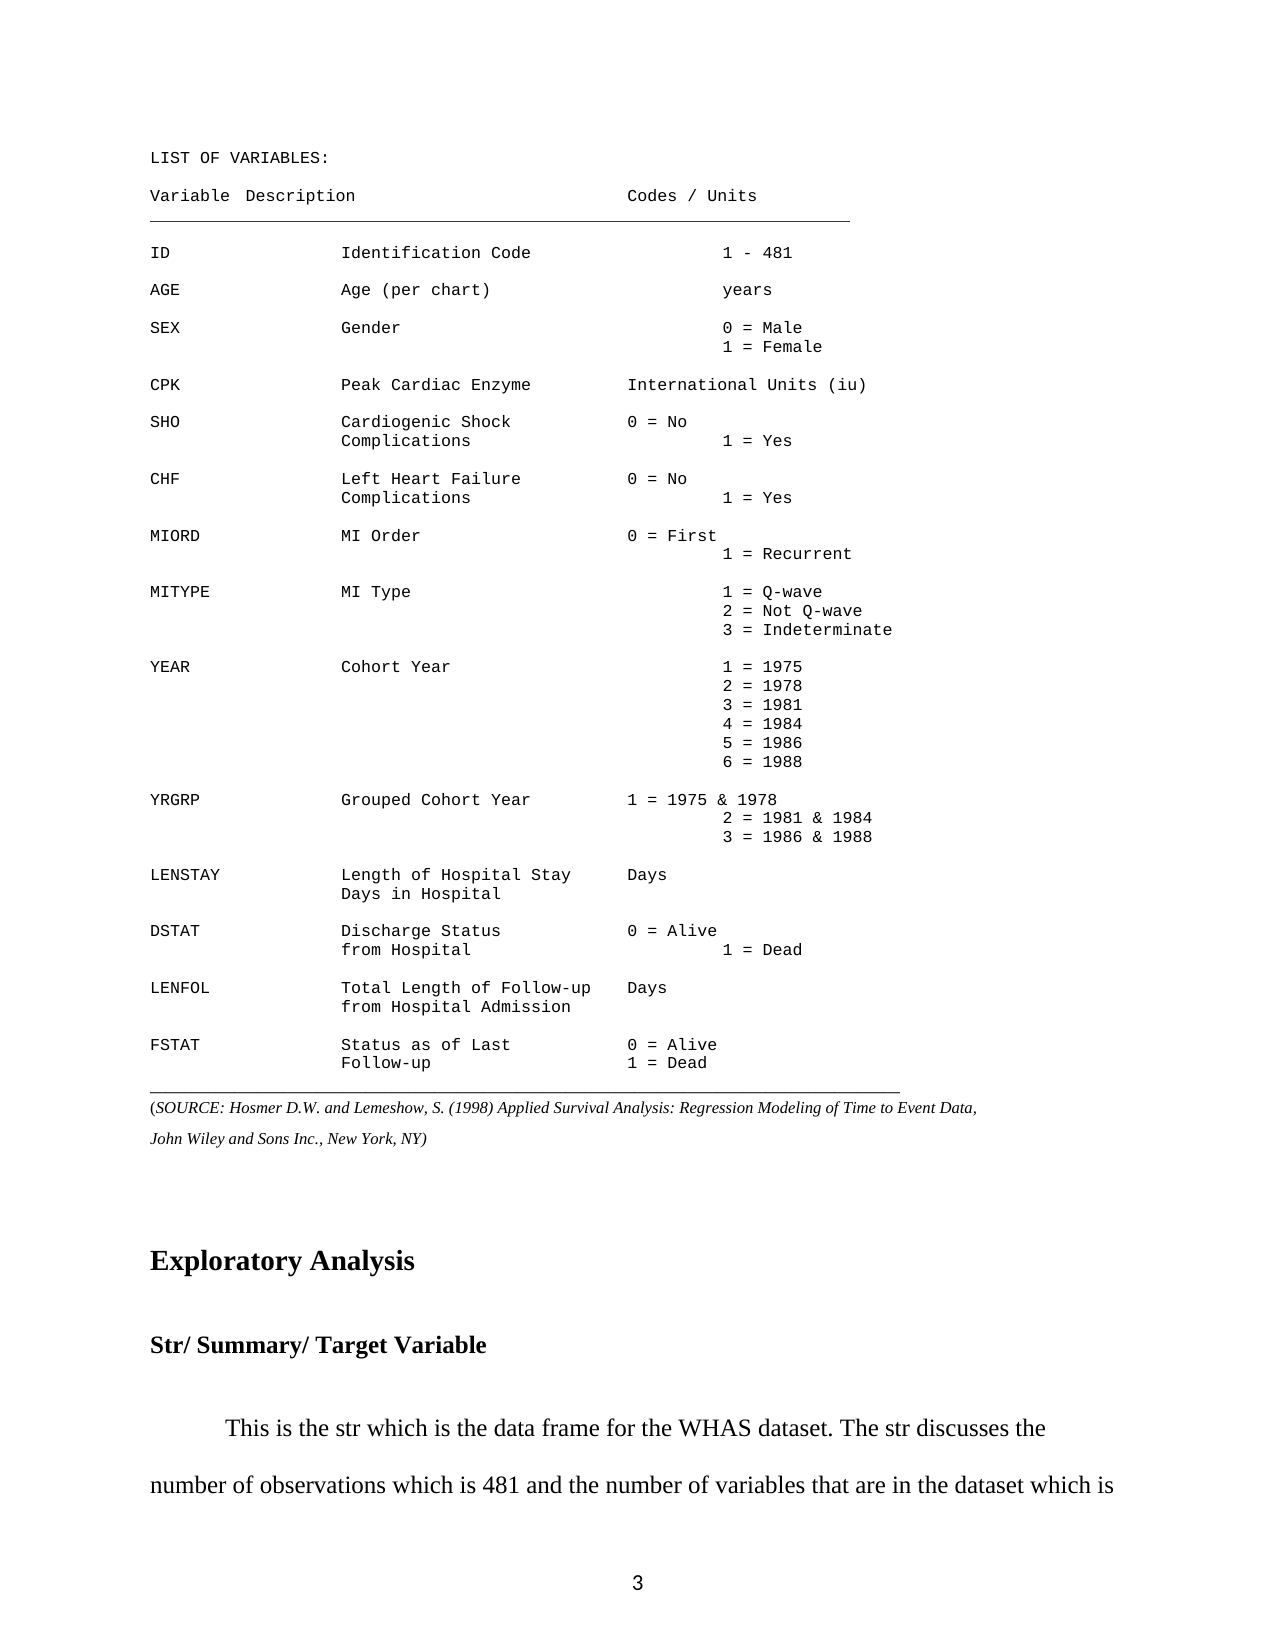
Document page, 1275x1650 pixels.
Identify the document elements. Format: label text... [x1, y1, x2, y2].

text 1 = Female [150, 338, 1125, 357]
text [150, 1413, 1125, 1499]
text YRGRP Grouped Cohort Year 1 = 1975 & 1978 [150, 791, 1125, 810]
text FSTAT Status as of Last 0 = Alive [150, 1036, 1125, 1055]
text Days in Hospital [150, 885, 1125, 904]
text AGE Age (per chart) years [150, 282, 1125, 301]
text SHO Cardiogenic Shock 0 = No [150, 414, 1125, 433]
text SEX Gender 0 = Male [150, 320, 1125, 338]
text 2 = 1981 & 1984 [150, 810, 1125, 829]
text 3 = 1981 [150, 697, 1125, 716]
text LENFOL Total Length of Follow-up Days [150, 979, 1125, 998]
text Complications 1 = Yes [150, 489, 1125, 508]
text ____________________________________________________________ [150, 1074, 1125, 1097]
text 3 = 1986 & 1988 [150, 829, 1125, 848]
text 5 = 1986 [150, 734, 1125, 753]
text 2 = Not Q-wave [150, 602, 1125, 621]
text John Wiley and Sons Inc., New York, NY) [150, 1129, 1125, 1148]
text DSTAT Discharge Status 0 = Alive [150, 923, 1125, 942]
text 2 = 1978 [150, 678, 1125, 697]
text LIST OF VARIABLES: [150, 150, 1125, 169]
text MITYPE MI Type 1 = Q-wave [150, 584, 1125, 602]
text 1 = Recurrent [150, 546, 1125, 565]
text CPK Peak Cardiac Enzyme International Units (iu) [150, 376, 1125, 395]
text 3 = Indeterminate [150, 621, 1125, 640]
text LENSTAY Length of Hospital Stay Days [150, 866, 1125, 885]
text ______________________________________________________________________ [150, 207, 1125, 225]
text YEAR Cohort Year 1 = 1975 [150, 659, 1125, 678]
text from Hospital Admission [150, 998, 1125, 1017]
text (SOURCE: Hosmer D.W. and Lemeshow, S. (1998) Applied Survival Analysis: Regression Modeling of Time to Event Data, [150, 1097, 1125, 1117]
text Variable Description Codes / Units [150, 188, 1125, 207]
text from Hospital 1 = Dead [150, 942, 1125, 961]
text 6 = 1988 [150, 753, 1125, 772]
text Complications 1 = Yes [150, 433, 1125, 452]
text Str/ Summary/ Target Variable [150, 1331, 1125, 1359]
text CHF Left Heart Failure 0 = No [150, 471, 1125, 489]
text Exploratory Analysis [150, 1243, 1125, 1277]
text ID Identification Code 1 - 481 [150, 244, 1125, 263]
text Follow-up 1 = Dead [150, 1055, 1125, 1074]
text 4 = 1984 [150, 716, 1125, 734]
text MIORD MI Order 0 = First [150, 527, 1125, 546]
